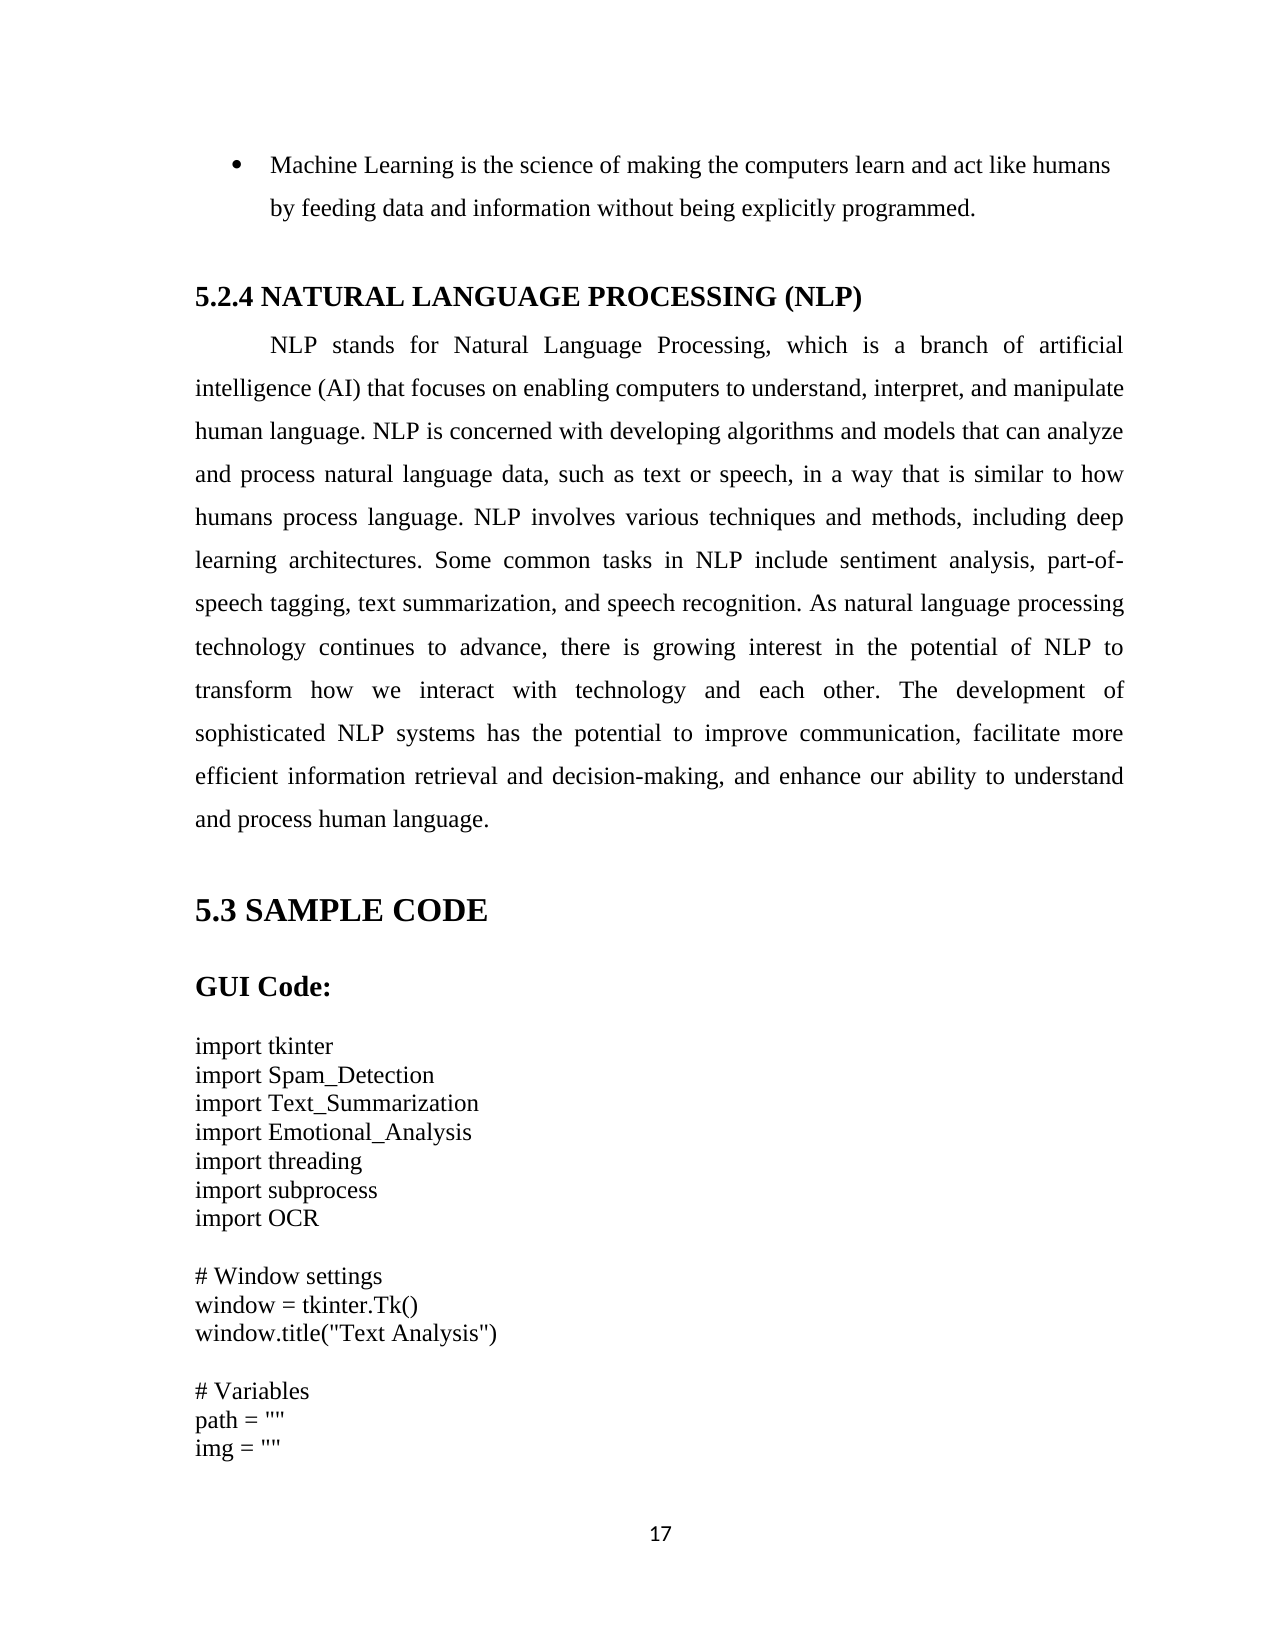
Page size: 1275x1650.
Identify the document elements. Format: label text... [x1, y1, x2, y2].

text NLP stands for Natural Language Processing, which is a branch of artificial intelligence (AI) that focuses on enabling computers to understand, interpret, and manipulate human language. NLP is concerned with developing algorithms and models that can analyze and process natural language data, such as text or speech, in a way that is similar to how humans process language. NLP involves various techniques and methods, including deep learning architectures. Some common tasks in NLP include sentiment analysis, part-of-speech tagging, text summarization, and speech recognition. As natural language processing technology continues to advance, there is growing interest in the potential of NLP to transform how we interact with technology and each other. The development of sophisticated NLP systems has the potential to improve communication, facilitate more efficient information retrieval and decision-making, and enhance our ability to understand and process human language. [195, 330, 1125, 833]
text img = "" [195, 1433, 1125, 1462]
text 5.2.4 NATURAL LANGUAGE PROCESSING (NLP) [195, 279, 1125, 313]
text window = tkinter.Tk() [195, 1290, 1125, 1318]
list Machine Learning is the science of making the computers learn and act like humans by feeding data and information without being explicitly programmed. [232, 150, 1125, 222]
text 5.3 SAMPLE CODE [195, 890, 1125, 929]
text GUI Code: [195, 969, 1125, 1002]
text import tkinter [195, 1031, 1125, 1060]
text import threading [195, 1146, 1125, 1175]
text import Emotional_Analysis [195, 1117, 1125, 1146]
text import subprocess [195, 1175, 1125, 1203]
text import Text_Summarization [195, 1088, 1125, 1117]
text path = "" [195, 1405, 1125, 1433]
text # Window settings [195, 1261, 1125, 1290]
text # Variables [195, 1376, 1125, 1405]
text window.title("Text Analysis") [195, 1318, 1125, 1347]
text import Spam_Detection [195, 1060, 1125, 1088]
text import OCR [195, 1203, 1125, 1232]
